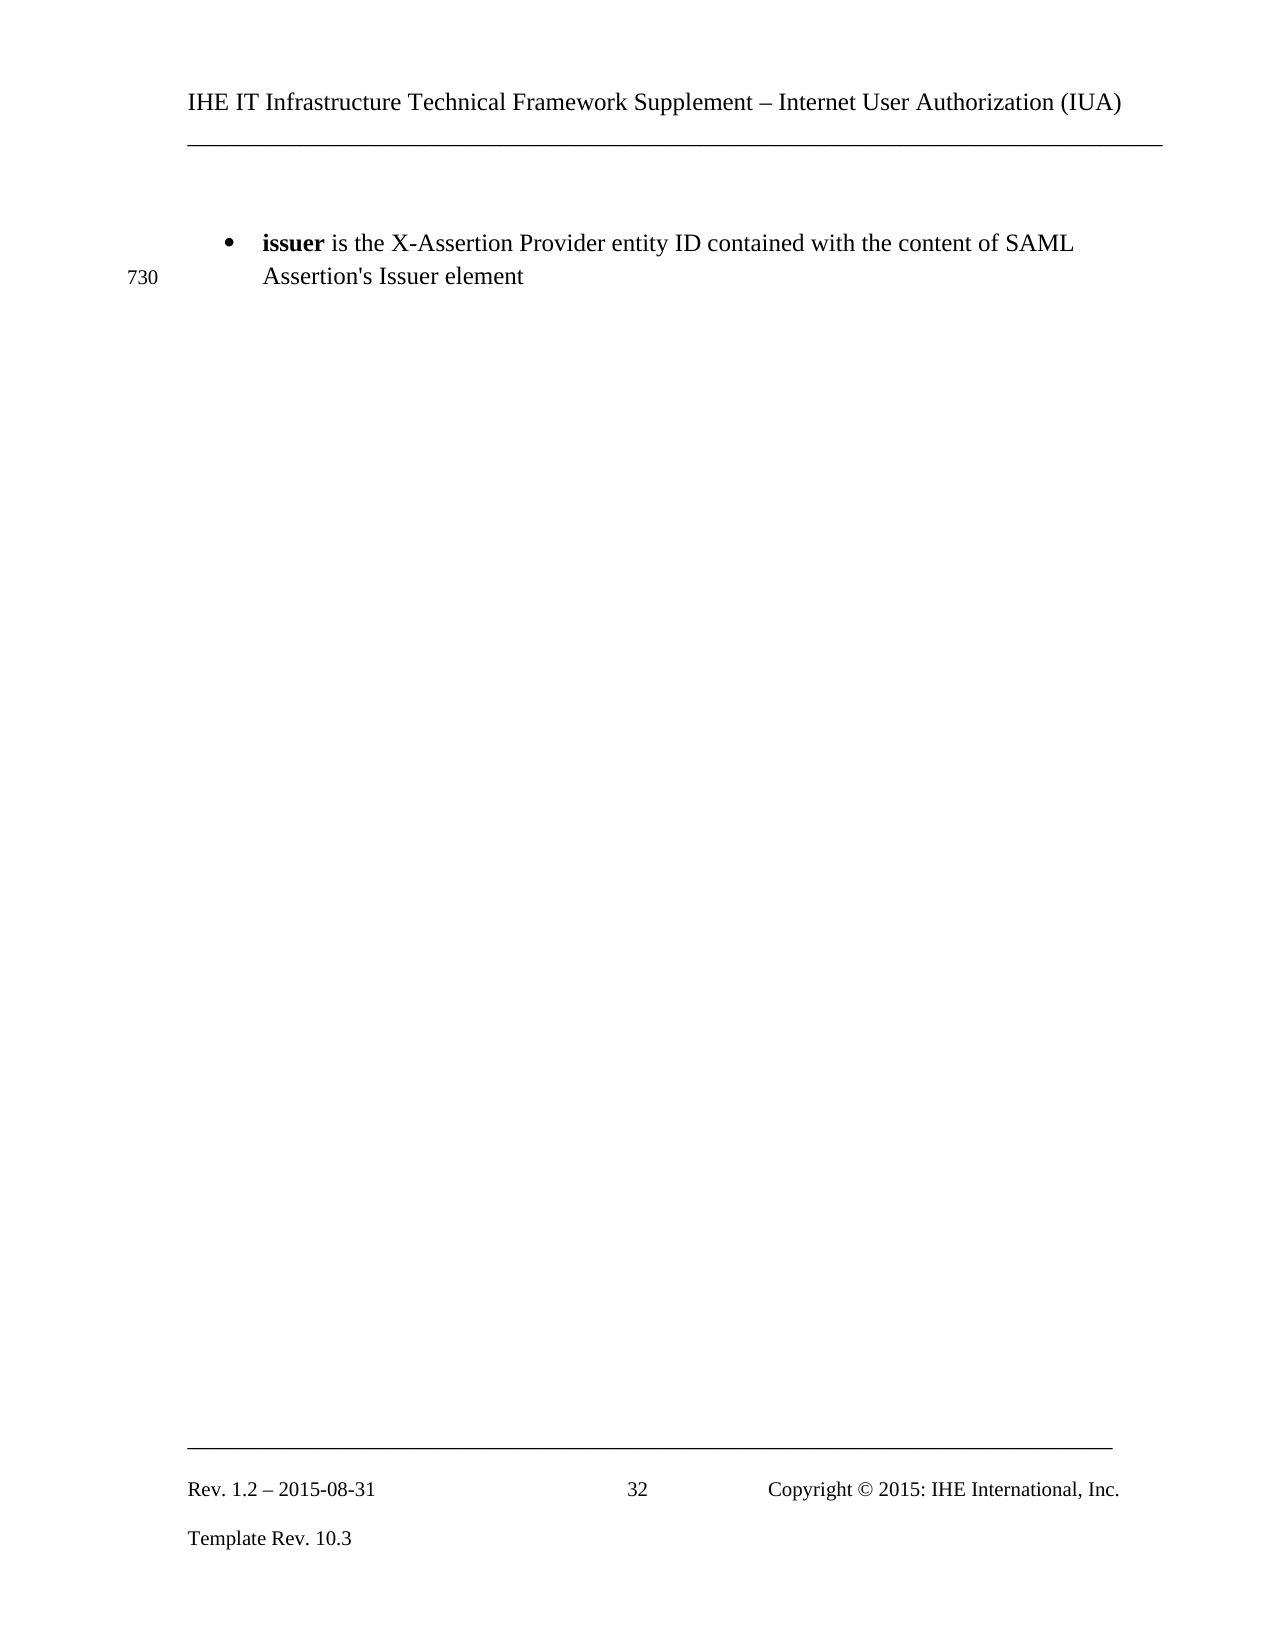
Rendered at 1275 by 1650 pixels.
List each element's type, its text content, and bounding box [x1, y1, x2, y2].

list issuer is the X-Assertion Provider entity ID contained with the content of SAML Assertion's Issuer element [225, 228, 1162, 290]
